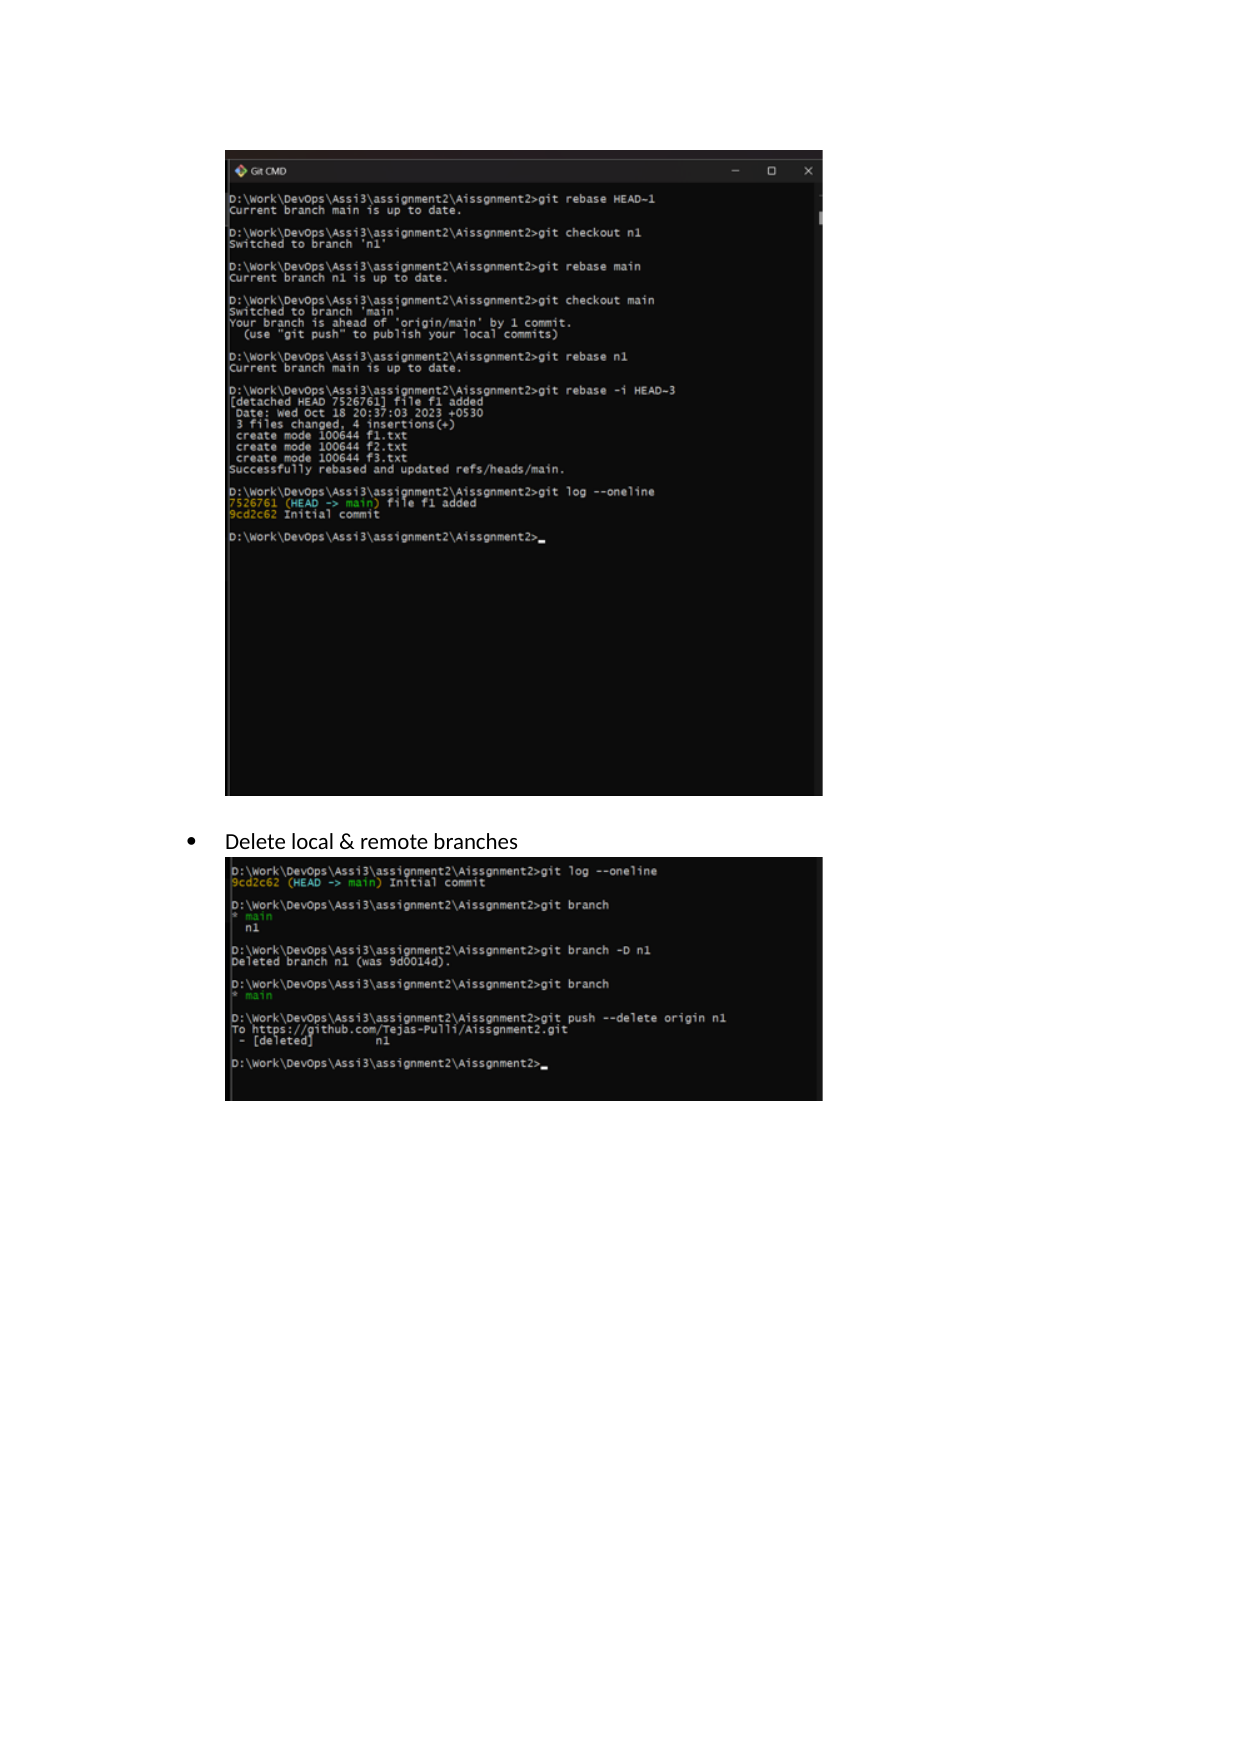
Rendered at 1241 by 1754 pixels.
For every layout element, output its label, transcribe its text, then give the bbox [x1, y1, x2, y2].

picture [225, 150, 823, 796]
list Delete local & remote branches [187, 827, 1090, 856]
picture [225, 857, 823, 1101]
